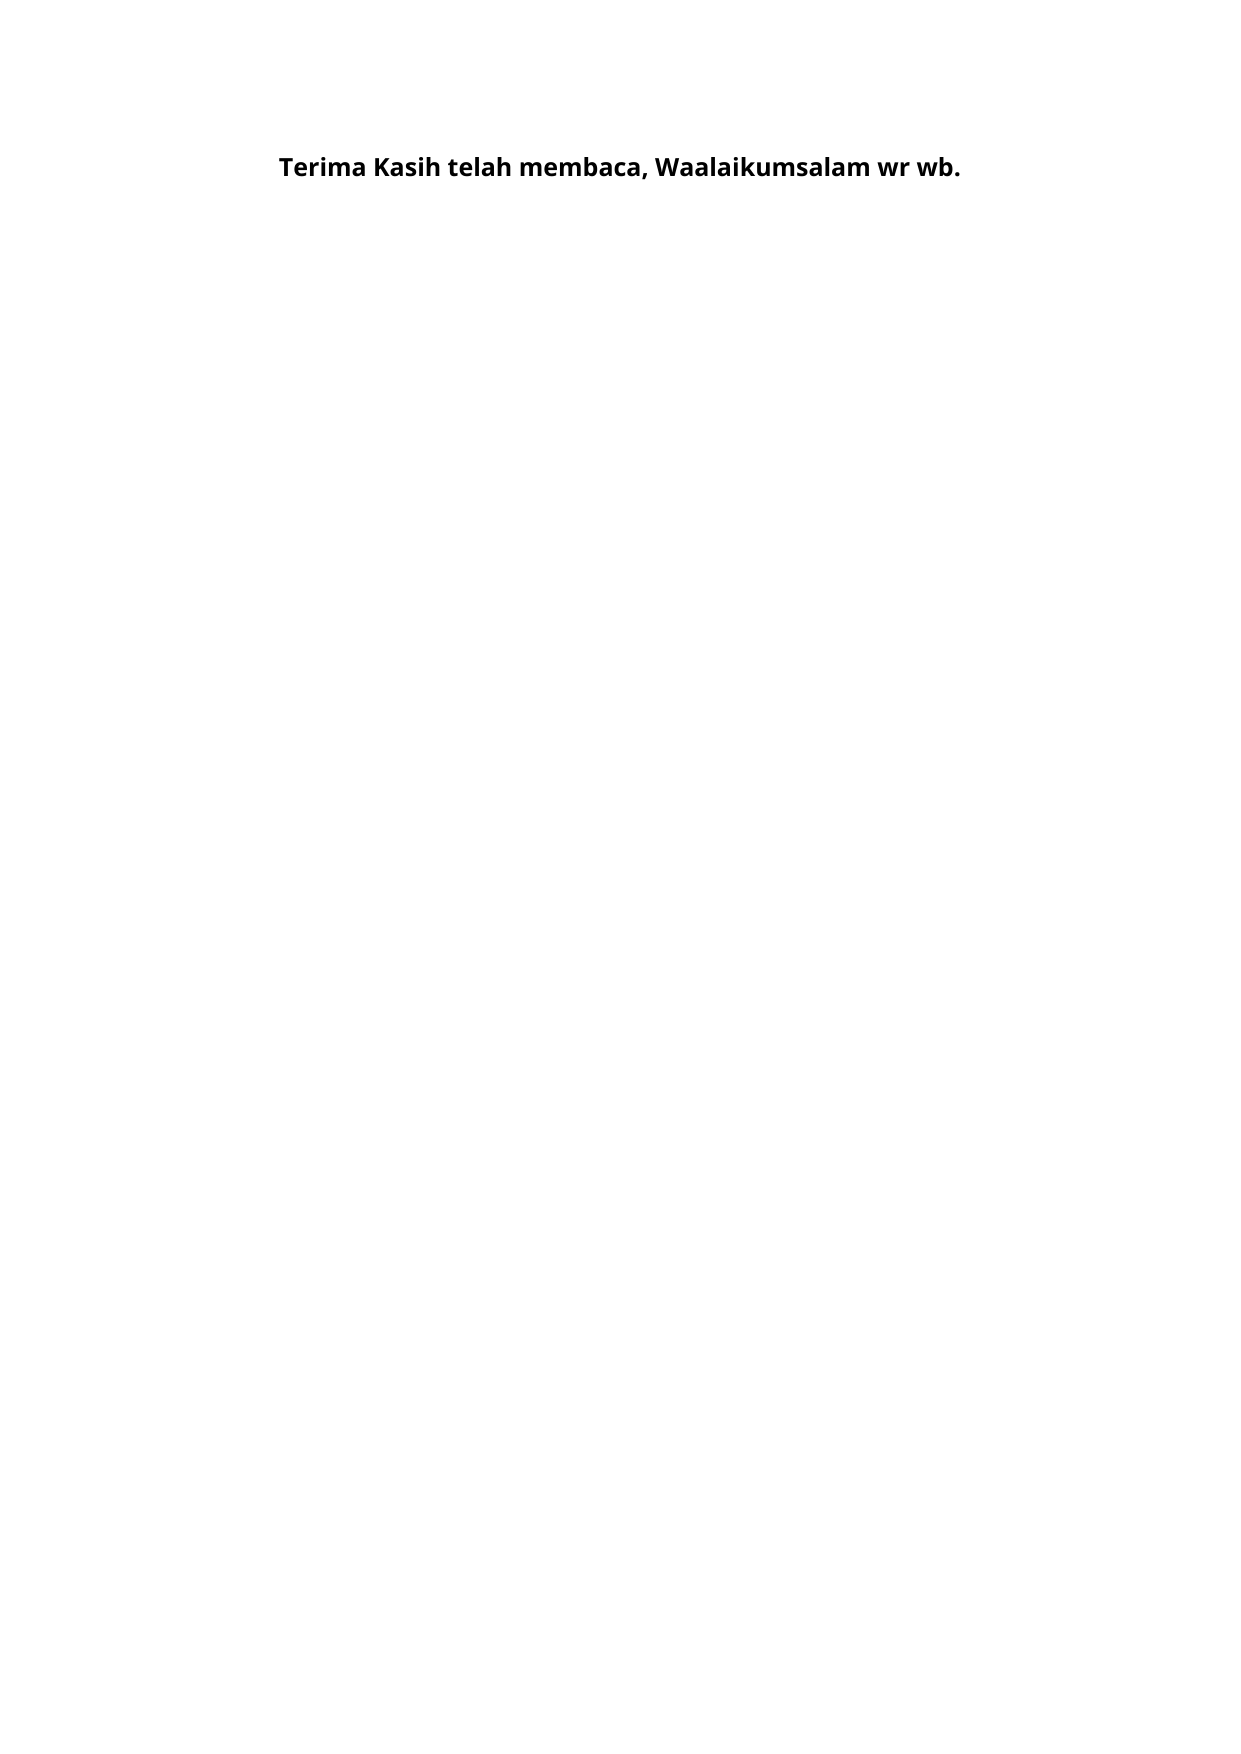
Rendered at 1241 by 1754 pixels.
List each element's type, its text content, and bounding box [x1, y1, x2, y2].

text Terima Kasih telah membaca, Waalaikumsalam wr wb. [150, 150, 1090, 184]
